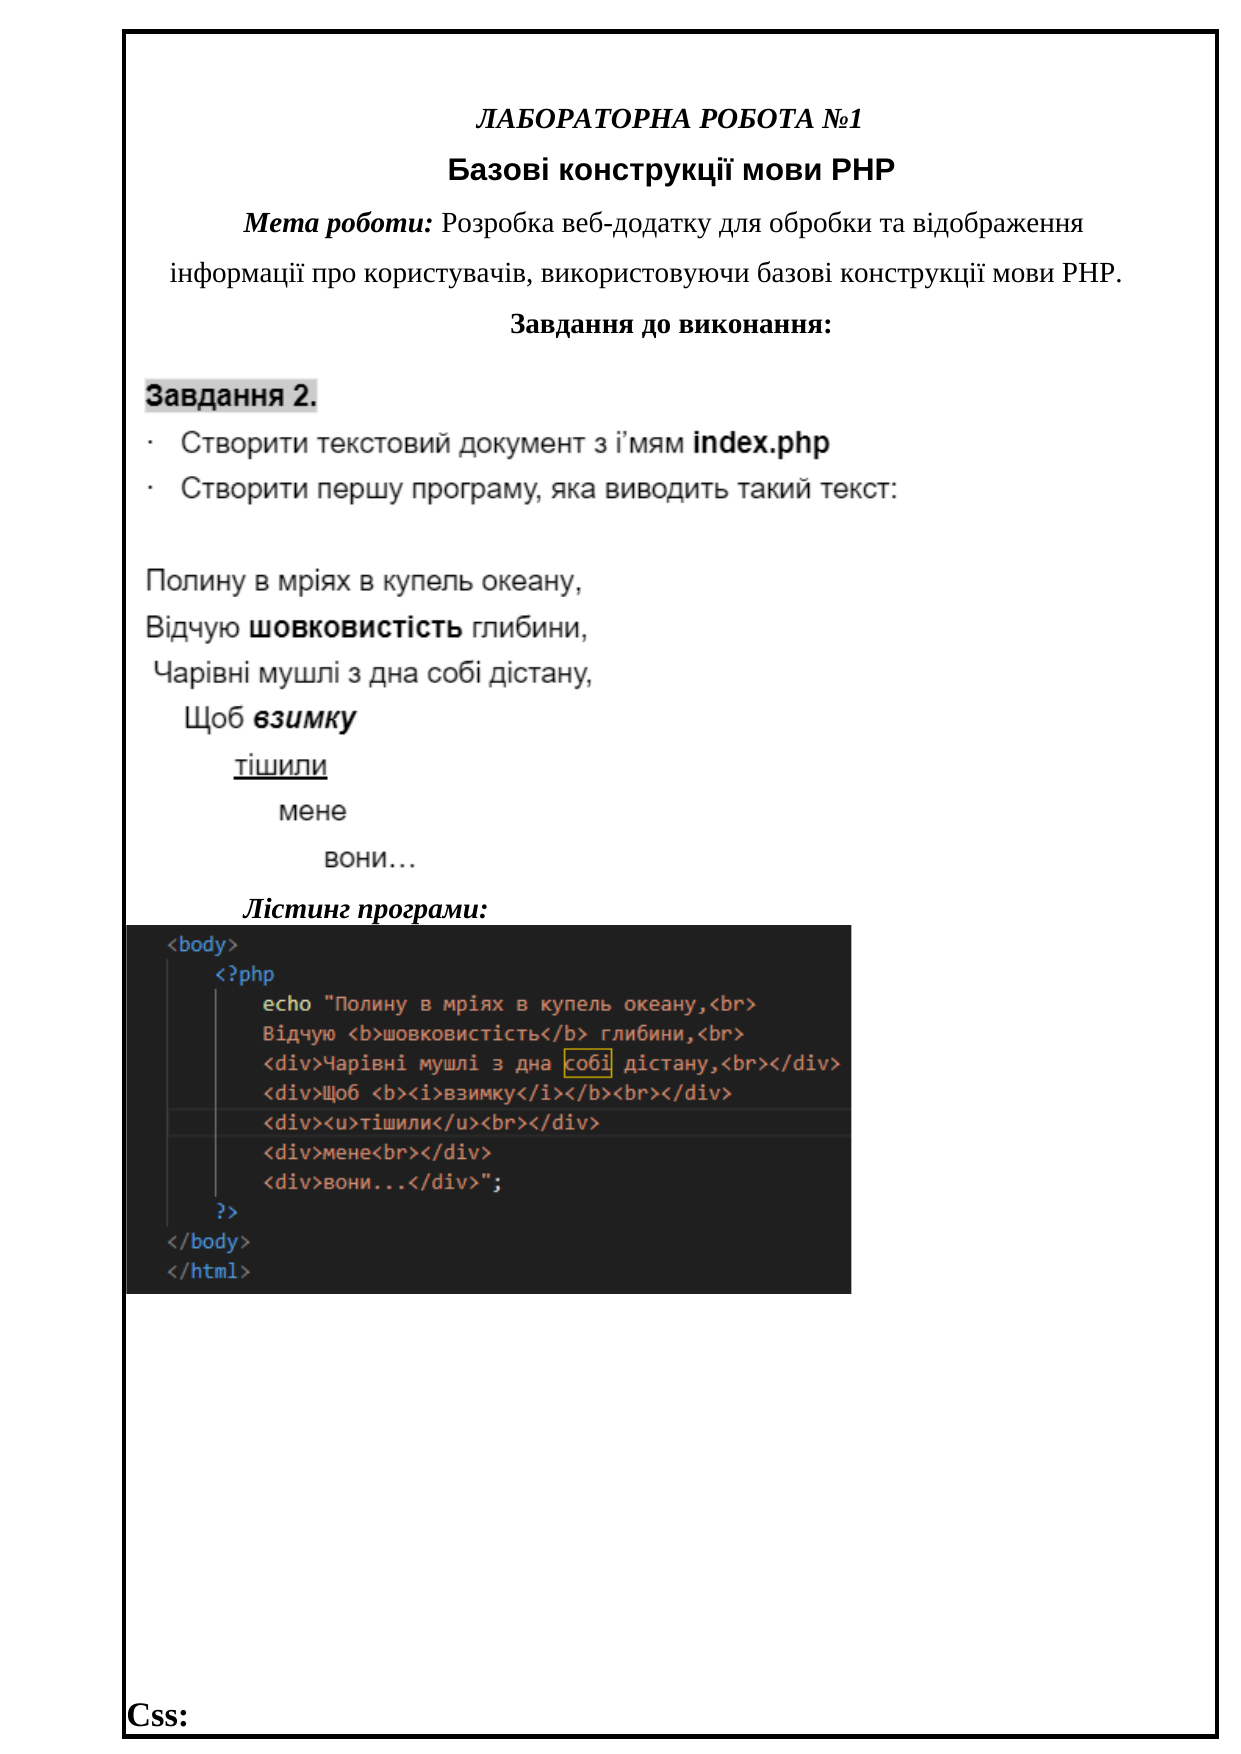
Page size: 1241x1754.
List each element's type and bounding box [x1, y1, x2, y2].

picture [126, 339, 930, 891]
picture [126, 925, 852, 1294]
table_header [126, 34, 1215, 1734]
